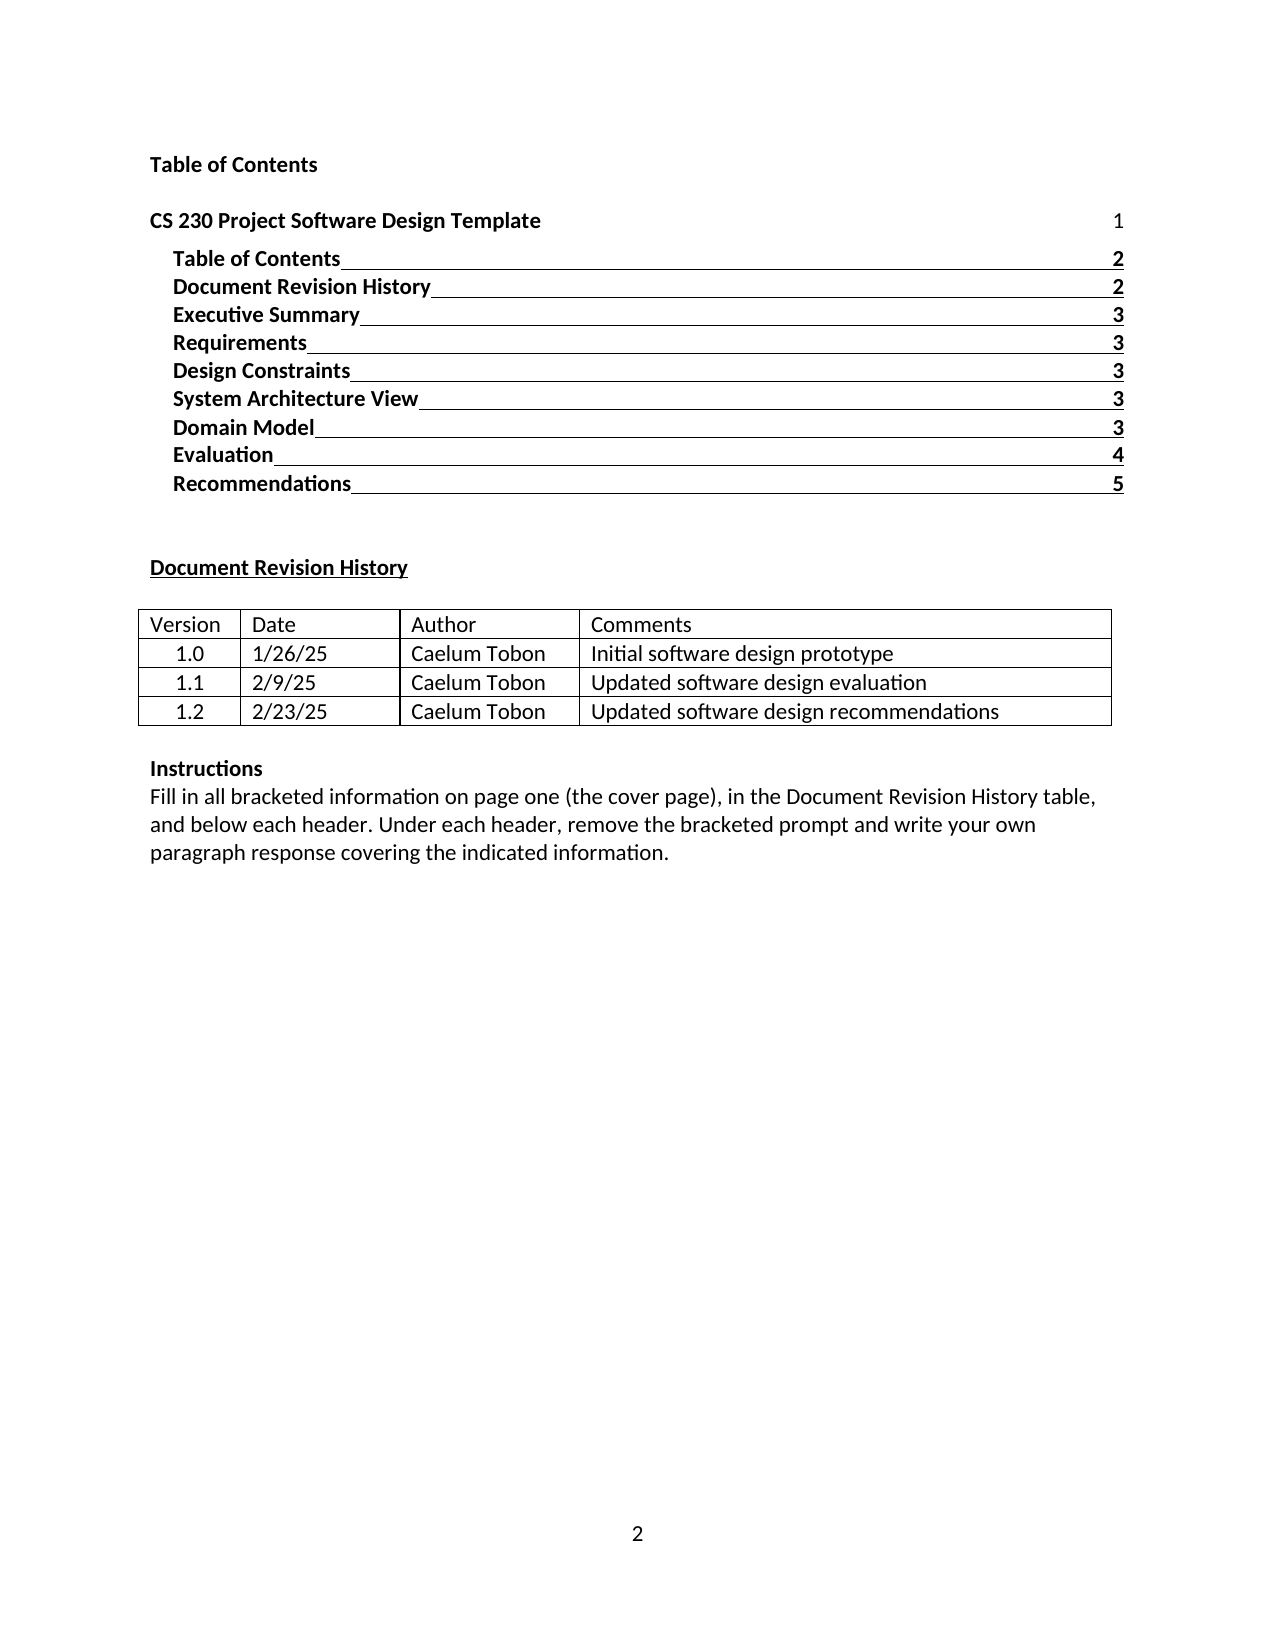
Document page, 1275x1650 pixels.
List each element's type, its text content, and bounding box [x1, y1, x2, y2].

subtitle Document Revision History [150, 553, 1125, 581]
table_cell Caelum Tobon [401, 639, 579, 667]
table_cell 2/23/25 [241, 697, 399, 725]
table_cell 1.1 [139, 668, 240, 696]
text Fill in all bracketed information on page one (the cover page), in the Document Revision History table, and below each header. Under each header, remove the bracketed prompt and write your own paragraph response covering the indicated information. [150, 782, 1125, 866]
table_header Version [139, 610, 240, 638]
table_cell 1.0 [139, 639, 240, 667]
text Instructions [150, 754, 1125, 782]
table_header Comments [580, 610, 1111, 638]
table_header Date [241, 610, 399, 638]
table_cell Updated software design recommendations [580, 697, 1111, 725]
table_cell Updated software design evaluation [580, 668, 1111, 696]
table_cell Initial software design prototype [580, 639, 1111, 667]
table_cell 1.2 [139, 697, 240, 725]
subtitle Table of Contents [150, 150, 1125, 178]
table_cell Caelum Tobon [401, 697, 579, 725]
table_header Author [401, 610, 579, 638]
table_cell 1/26/25 [241, 639, 399, 667]
table_cell Caelum Tobon [401, 668, 579, 696]
table_cell 2/9/25 [241, 668, 399, 696]
